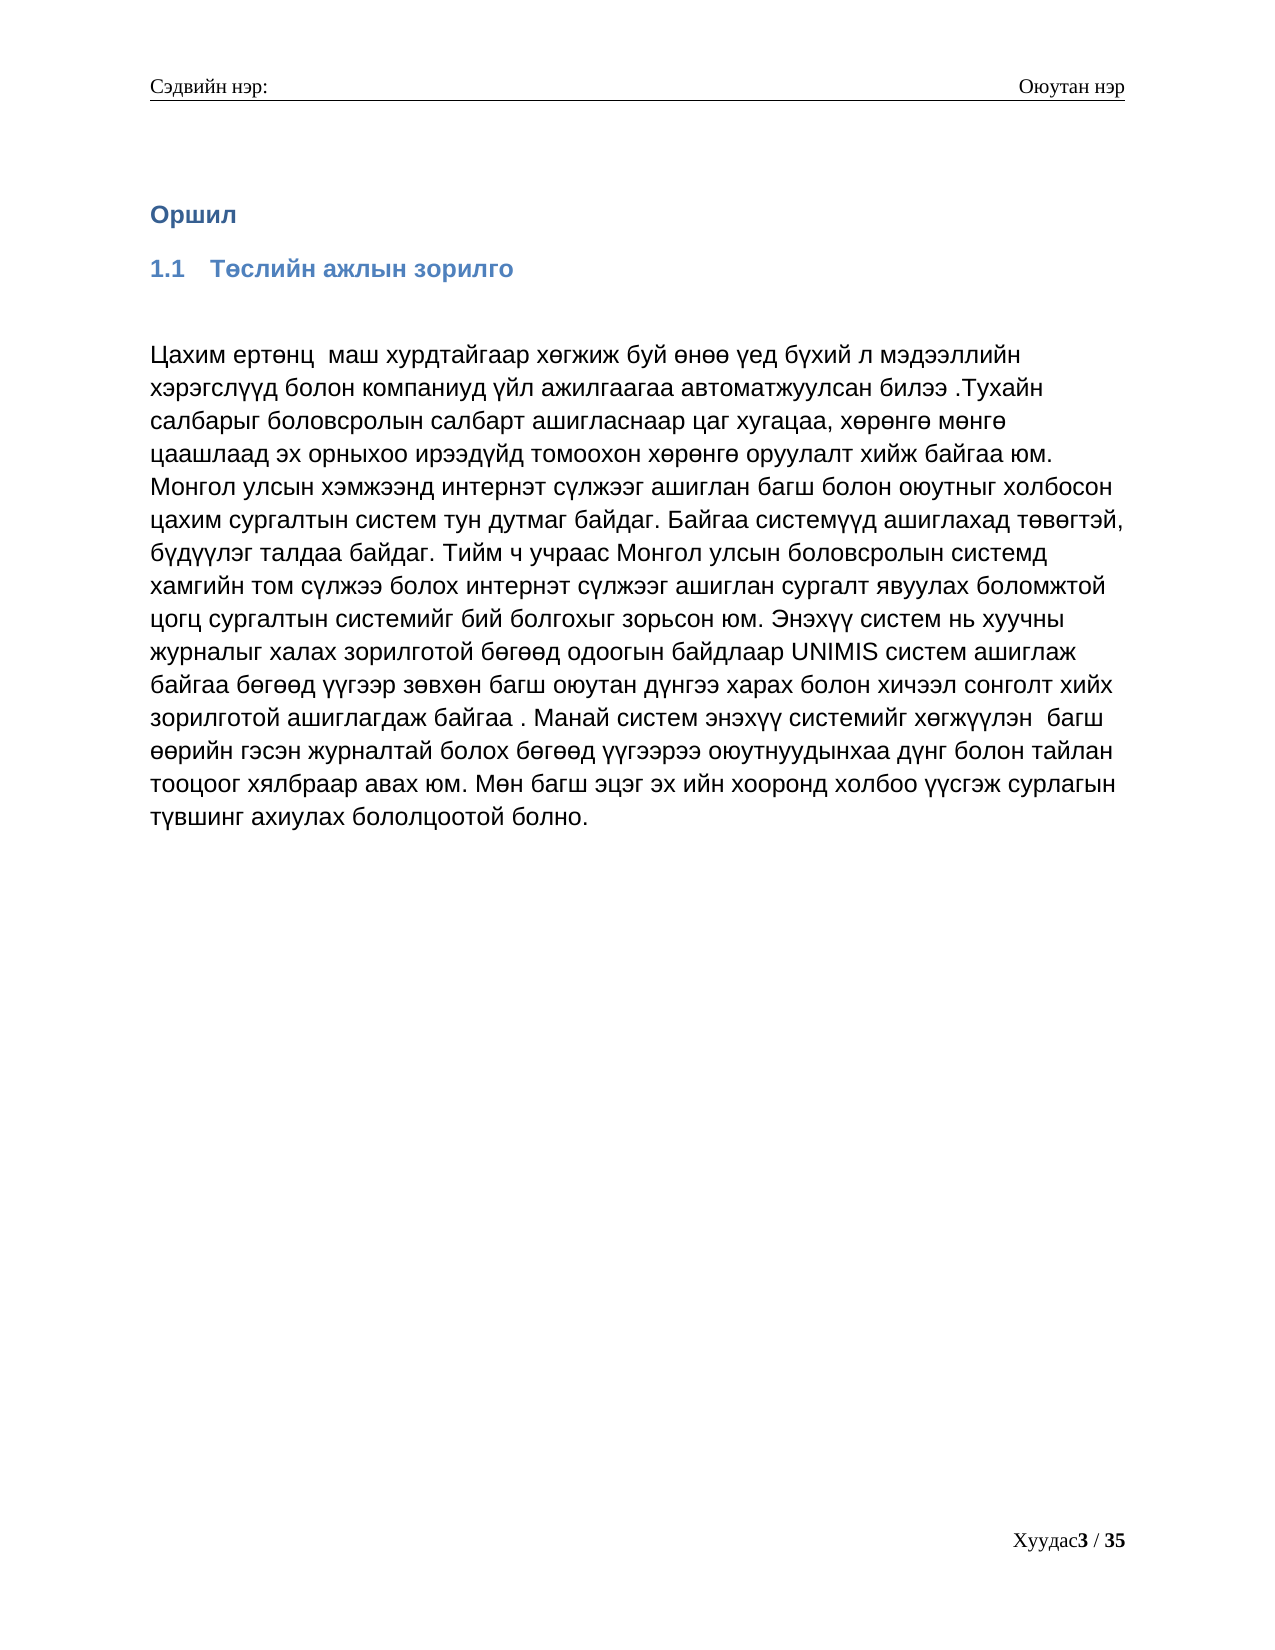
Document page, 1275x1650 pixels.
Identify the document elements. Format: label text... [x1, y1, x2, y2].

text Цахим ертөнц маш хурдтайгаар хөгжиж буй өнөө үед бүхий л мэдээллийн хэрэгслүүд болон компаниуд үйл ажилгаагаа автоматжуулсан билээ .Тухайн салбарыг боловсролын салбарт ашигласнаар цаг хугацаа, хөрөнгө мөнгө цаашлаад эх орныхоо ирээдүйд томоохон хөрөнгө оруулалт хийж байгаа юм. Монгол улсын хэмжээнд интернэт сүлжээг ашиглан багш болон оюутныг холбосон цахим сургалтын систем тун дутмаг байдаг. Байгаа системүүд ашиглахад төвөгтэй, бүдүүлэг талдаа байдаг. Тийм ч учраас Монгол улсын боловсролын системд хамгийн том сүлжээ болох интернэт сүлжээг ашиглан сургалт явуулах боломжтой цогц сургалтын системийг бий болгохыг зорьсон юм. Энэхүү систем нь хуучны журналыг халах зорилготой бөгөөд одоогын байдлаар UNIMIS систем ашиглаж байгаа бөгөөд үүгээр зөвхөн багш оюутан дүнгээ харах болон хичээл сонголт хийх зорилготой ашиглагдаж байгаа . Манай систем энэхүү системийг хөгжүүлэн багш өөрийн гэсэн журналтай болох бөгөөд үүгээрээ оюутнуудынхаа дүнг болон тайлан тооцоог хялбраар авах юм. Мөн багш эцэг эх ийн хооронд холбоо үүсгэж сурлагын түвшинг ахиулах бололцоотой болно. [150, 340, 1125, 831]
subtitle Оршил [150, 200, 1125, 229]
subtitle Төслийн ажлын зорилго [150, 254, 1125, 283]
